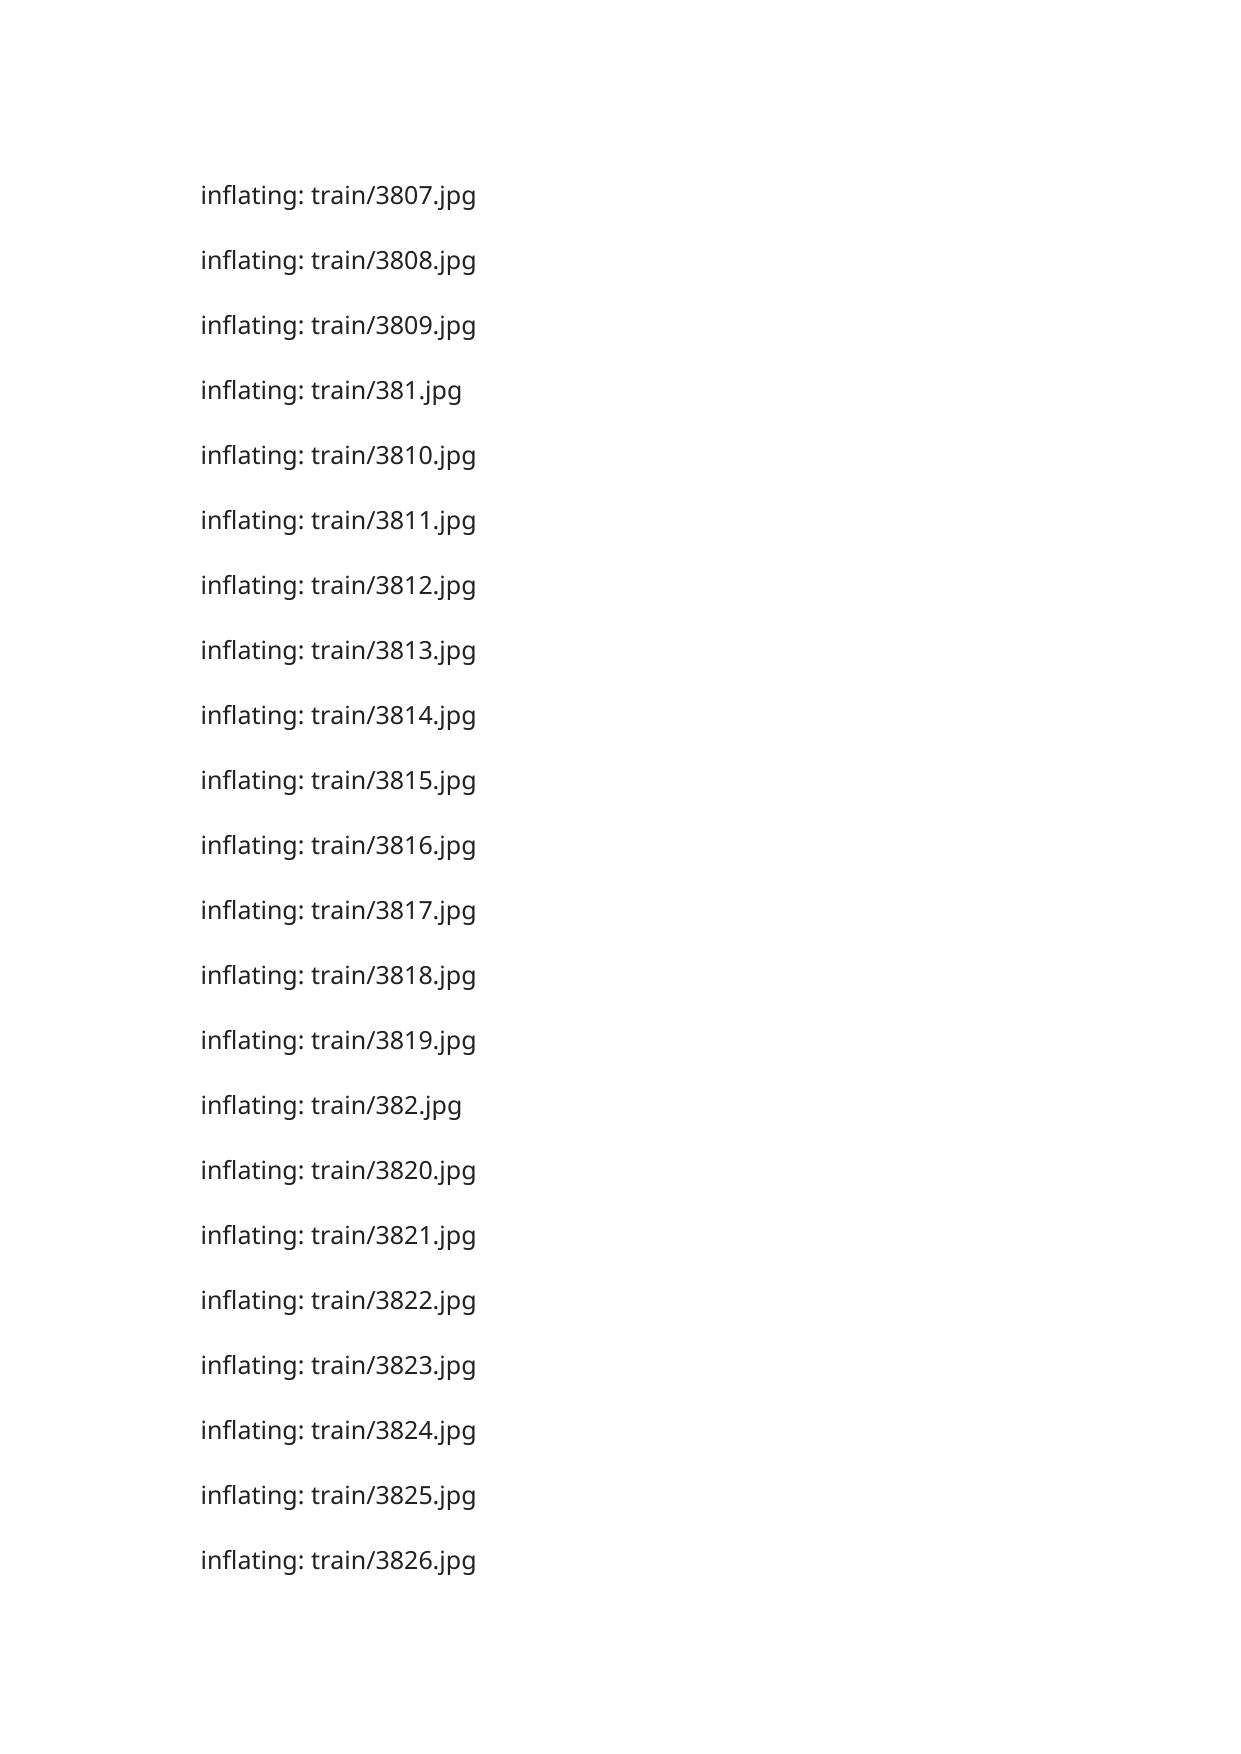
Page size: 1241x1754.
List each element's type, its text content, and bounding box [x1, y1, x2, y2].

text inflating: train/3821.jpg [187, 1202, 1053, 1267]
text inflating: train/3818.jpg [187, 942, 1053, 1007]
text inflating: train/3817.jpg [187, 877, 1053, 942]
text inflating: train/3812.jpg [187, 552, 1053, 617]
text inflating: train/3820.jpg [187, 1137, 1053, 1202]
text inflating: train/3809.jpg [187, 292, 1053, 357]
text inflating: train/3826.jpg [187, 1527, 1053, 1592]
text inflating: train/3814.jpg [187, 682, 1053, 747]
text inflating: train/3825.jpg [187, 1462, 1053, 1527]
text inflating: train/381.jpg [187, 357, 1053, 422]
text inflating: train/3819.jpg [187, 1007, 1053, 1072]
text inflating: train/3824.jpg [187, 1397, 1053, 1462]
text inflating: train/3811.jpg [187, 487, 1053, 552]
text inflating: train/382.jpg [187, 1072, 1053, 1137]
text inflating: train/3815.jpg [187, 747, 1053, 812]
text inflating: train/3813.jpg [187, 617, 1053, 682]
text inflating: train/3807.jpg [187, 162, 1053, 227]
text inflating: train/3808.jpg [187, 227, 1053, 292]
text inflating: train/3816.jpg [187, 812, 1053, 877]
text inflating: train/3823.jpg [187, 1332, 1053, 1397]
text inflating: train/3822.jpg [187, 1267, 1053, 1332]
text inflating: train/3810.jpg [187, 422, 1053, 487]
